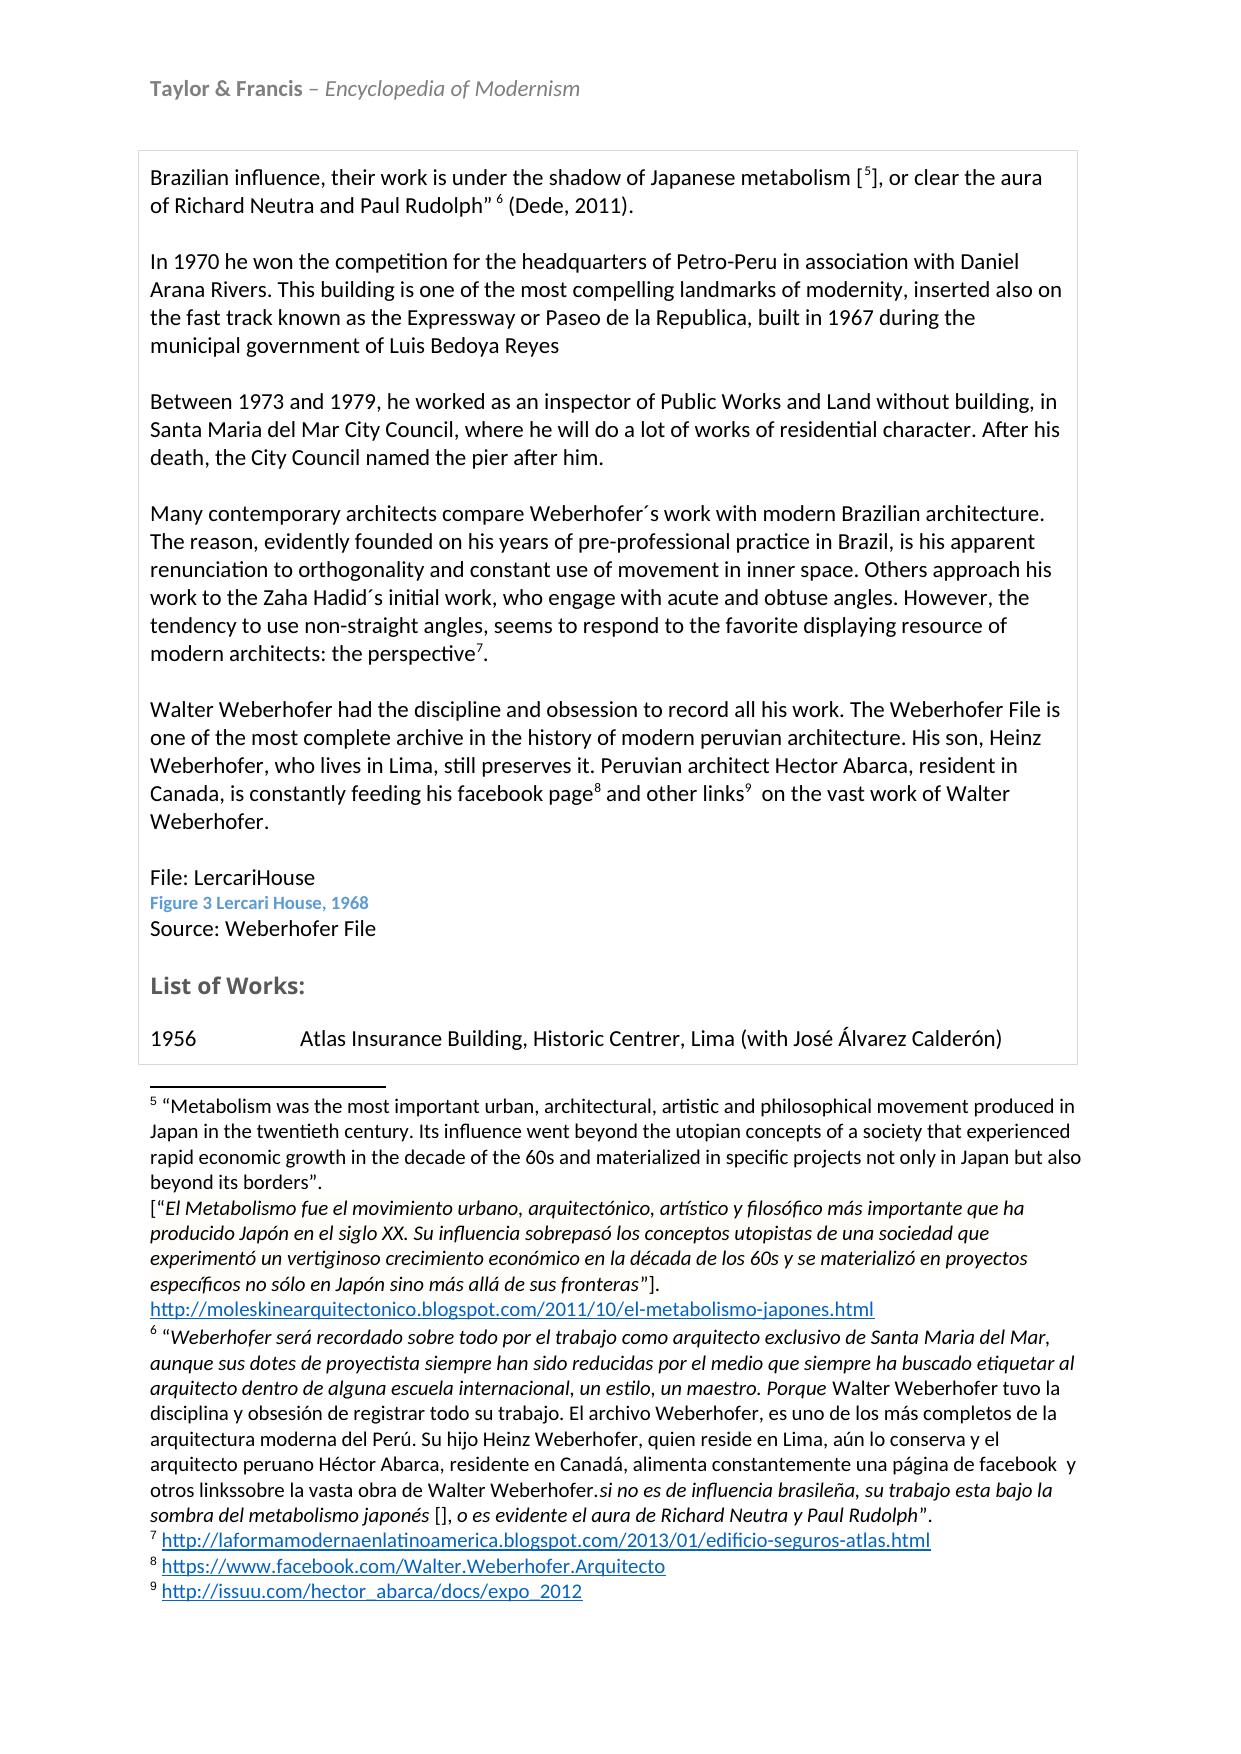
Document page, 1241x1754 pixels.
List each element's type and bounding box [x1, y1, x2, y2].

table_cell [139, 151, 1077, 1064]
